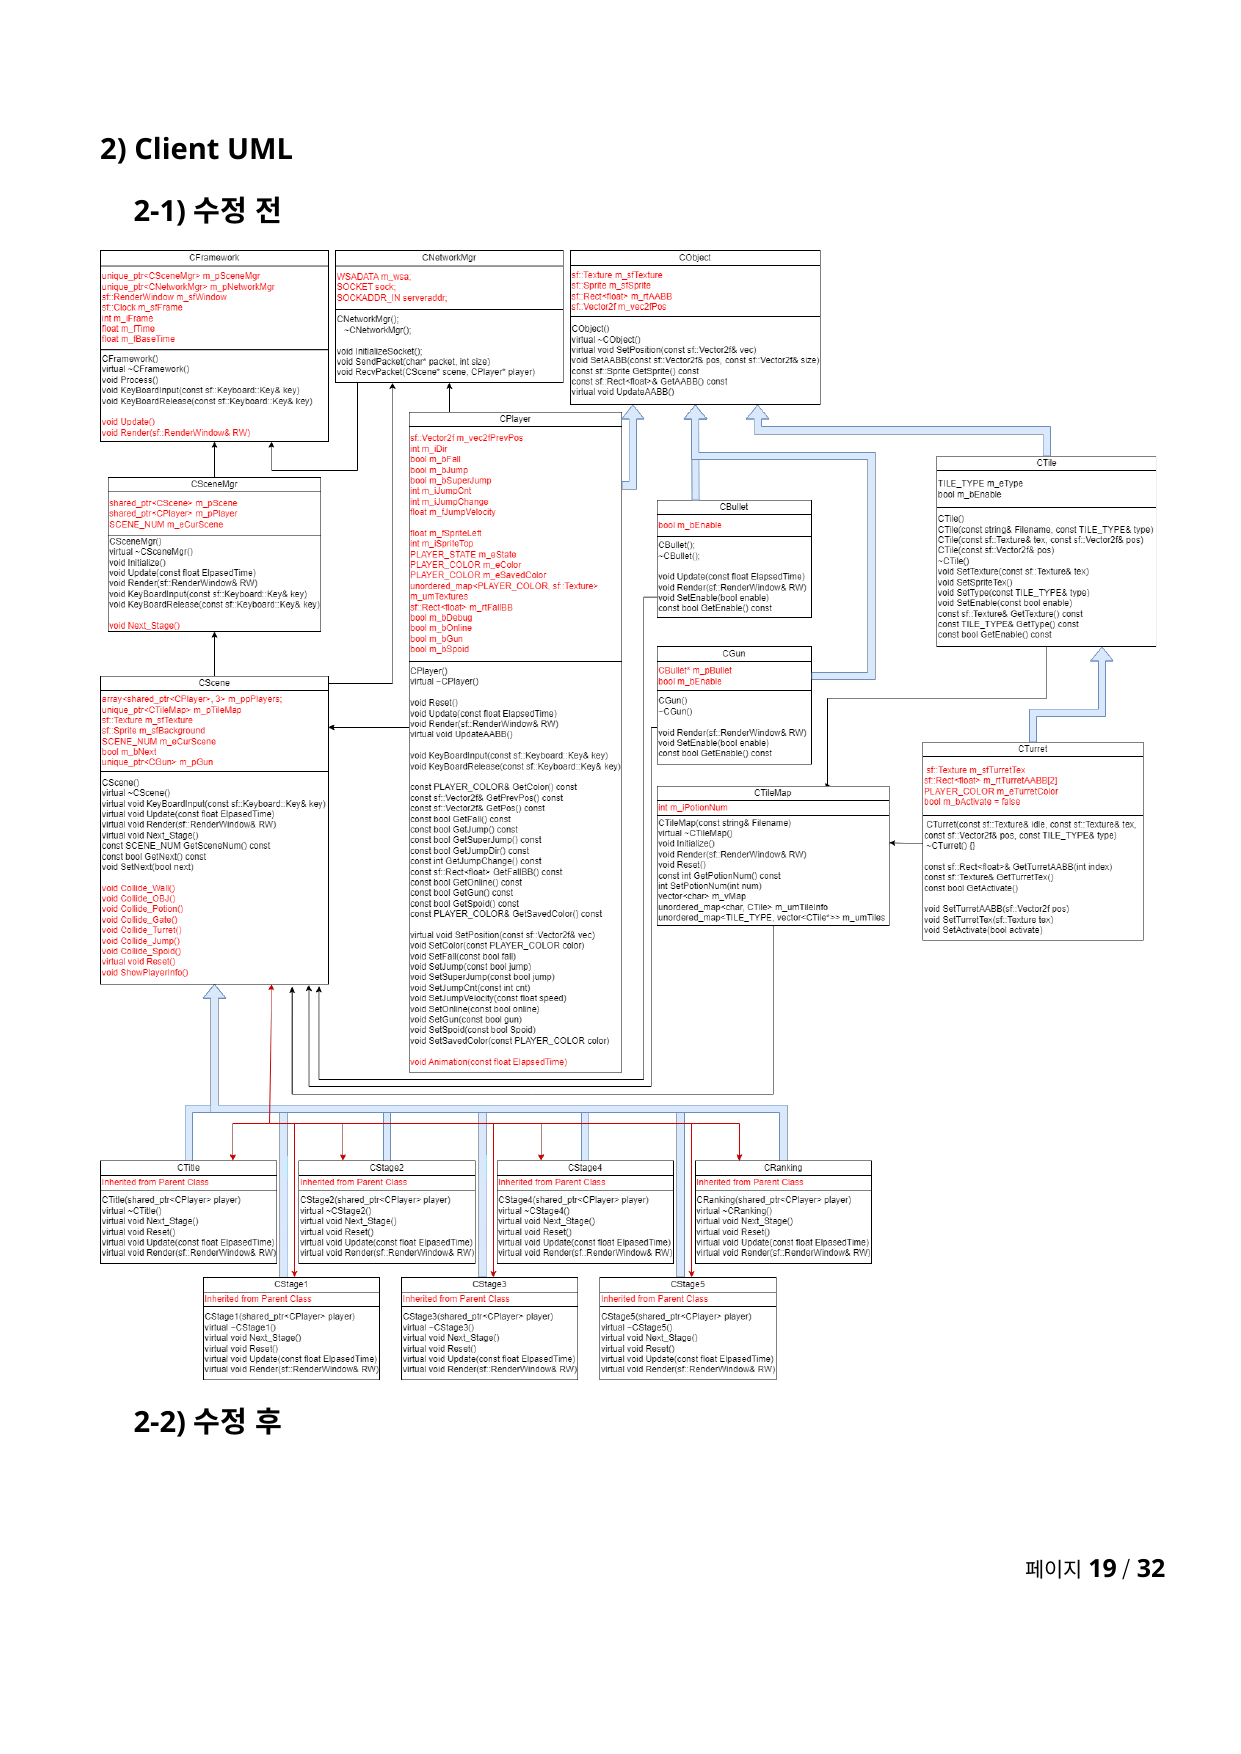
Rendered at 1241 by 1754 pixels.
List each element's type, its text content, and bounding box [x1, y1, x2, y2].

text 2-1) 수정 전 [75, 188, 1165, 230]
text 2-2) 수정 후 [75, 1398, 1165, 1441]
picture [100, 250, 1157, 1380]
text 2) Client UML [75, 128, 1165, 168]
